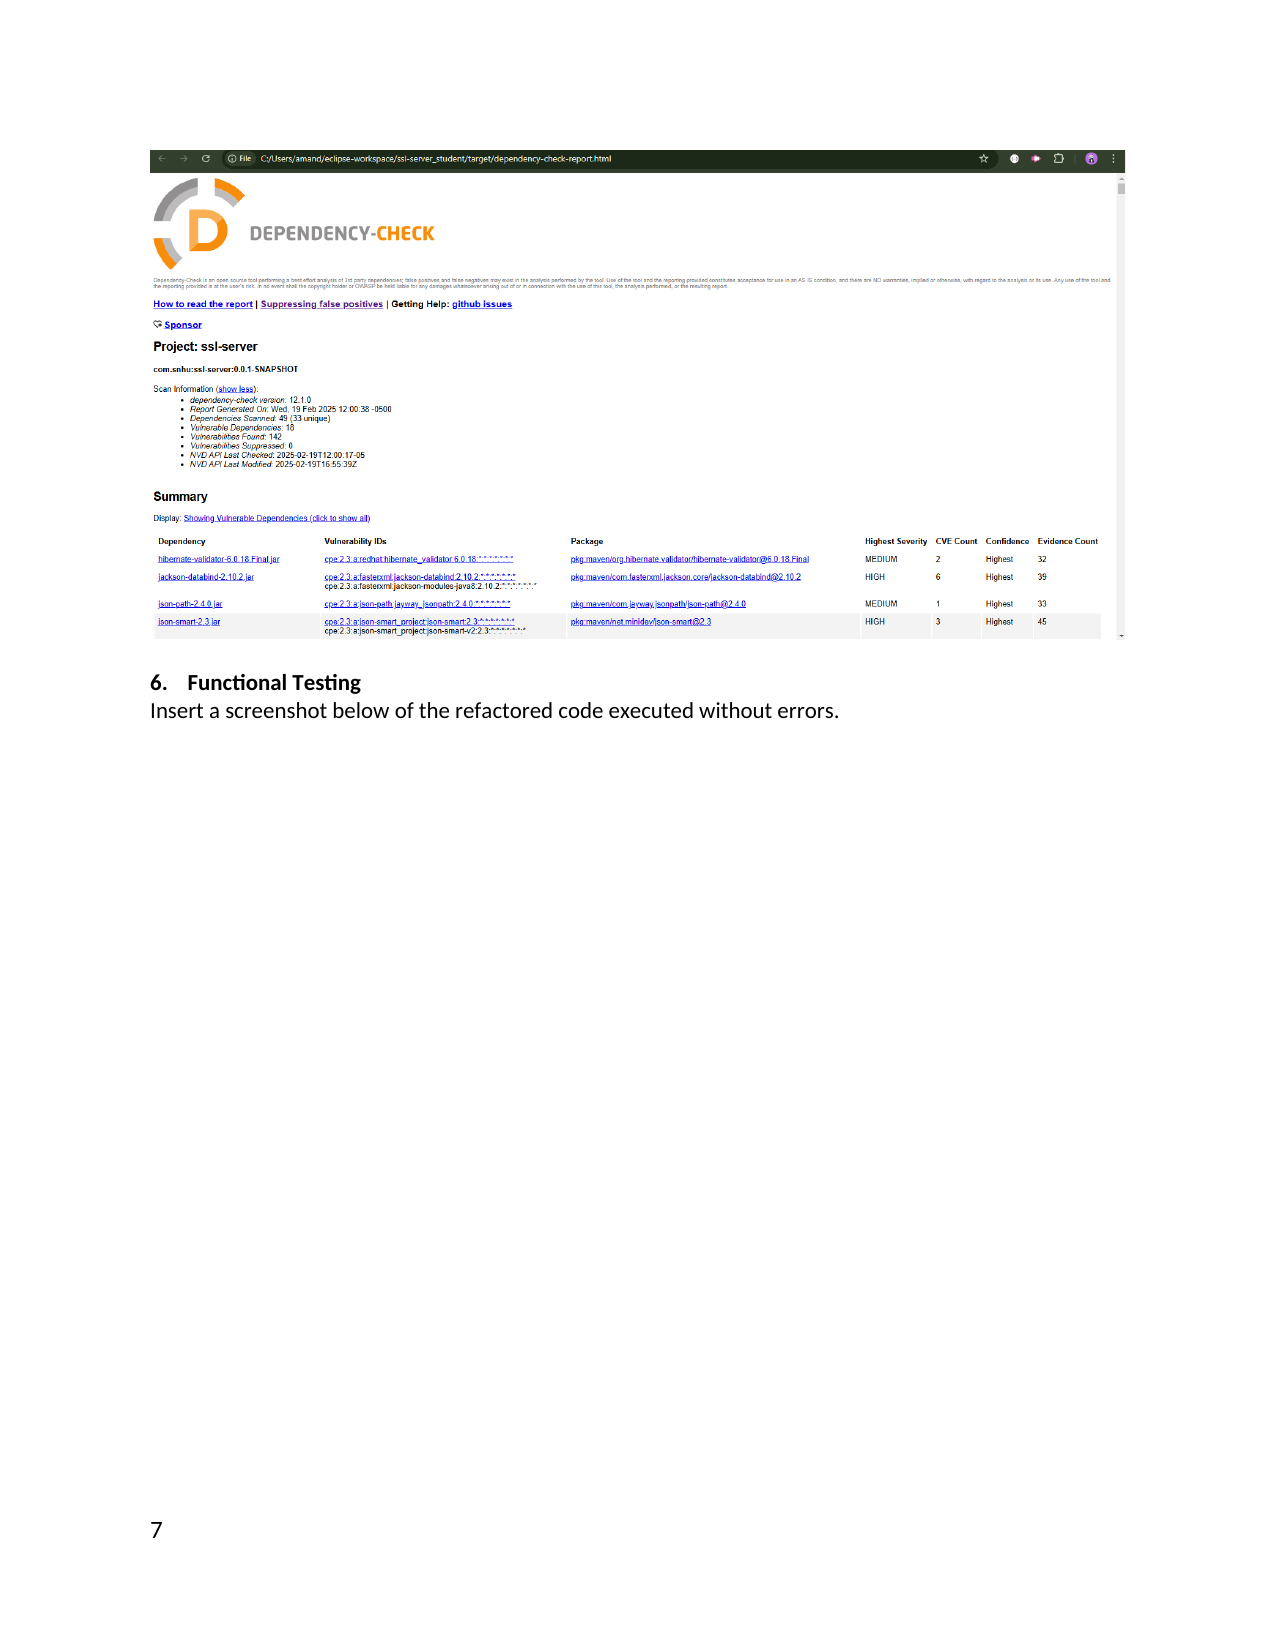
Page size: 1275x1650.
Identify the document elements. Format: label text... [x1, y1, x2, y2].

text Insert a screenshot below of the refactored code executed without errors. [150, 696, 1125, 724]
subtitle Functional Testing [150, 668, 1125, 696]
picture [150, 150, 1125, 640]
